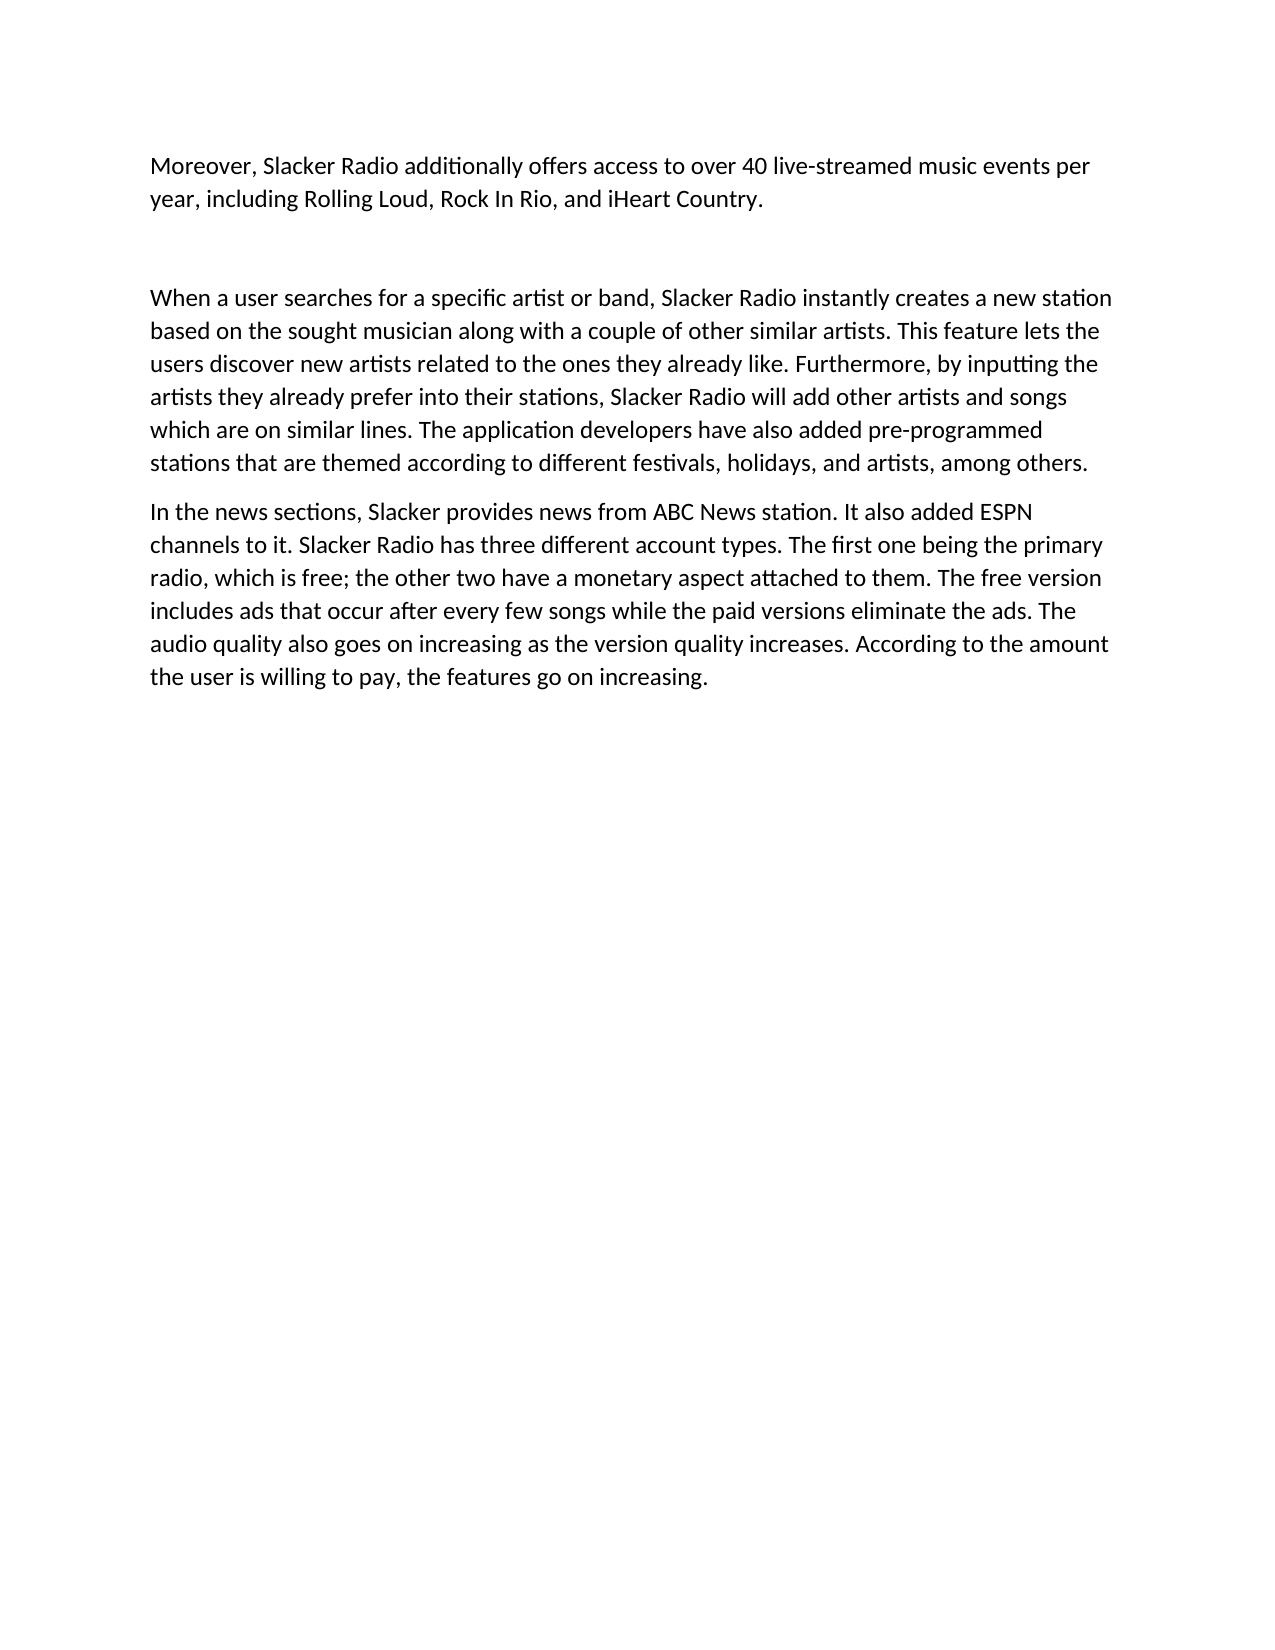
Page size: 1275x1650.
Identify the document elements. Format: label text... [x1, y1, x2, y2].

text In the news sections, Slacker provides news from ABC News station. It also added ESPN channels to it. Slacker Radio has three different account types. The first one being the primary radio, which is free; the other two have a monetary aspect attached to them. The free version includes ads that occur after every few songs while the paid versions eliminate the ads. The audio quality also goes on increasing as the version quality increases. According to the amount the user is willing to pay, the features go on increasing. [150, 496, 1125, 691]
text When a user searches for a specific artist or band, Slacker Radio instantly creates a new station based on the sought musician along with a couple of other similar artists. This feature lets the users discover new artists related to the ones they already like. Furthermore, by inputting the artists they already prefer into their stations, Slacker Radio will add other artists and songs which are on similar lines. The application developers have also added pre-programmed stations that are themed according to different festivals, holidays, and artists, among others. [150, 282, 1125, 477]
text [150, 150, 1125, 213]
